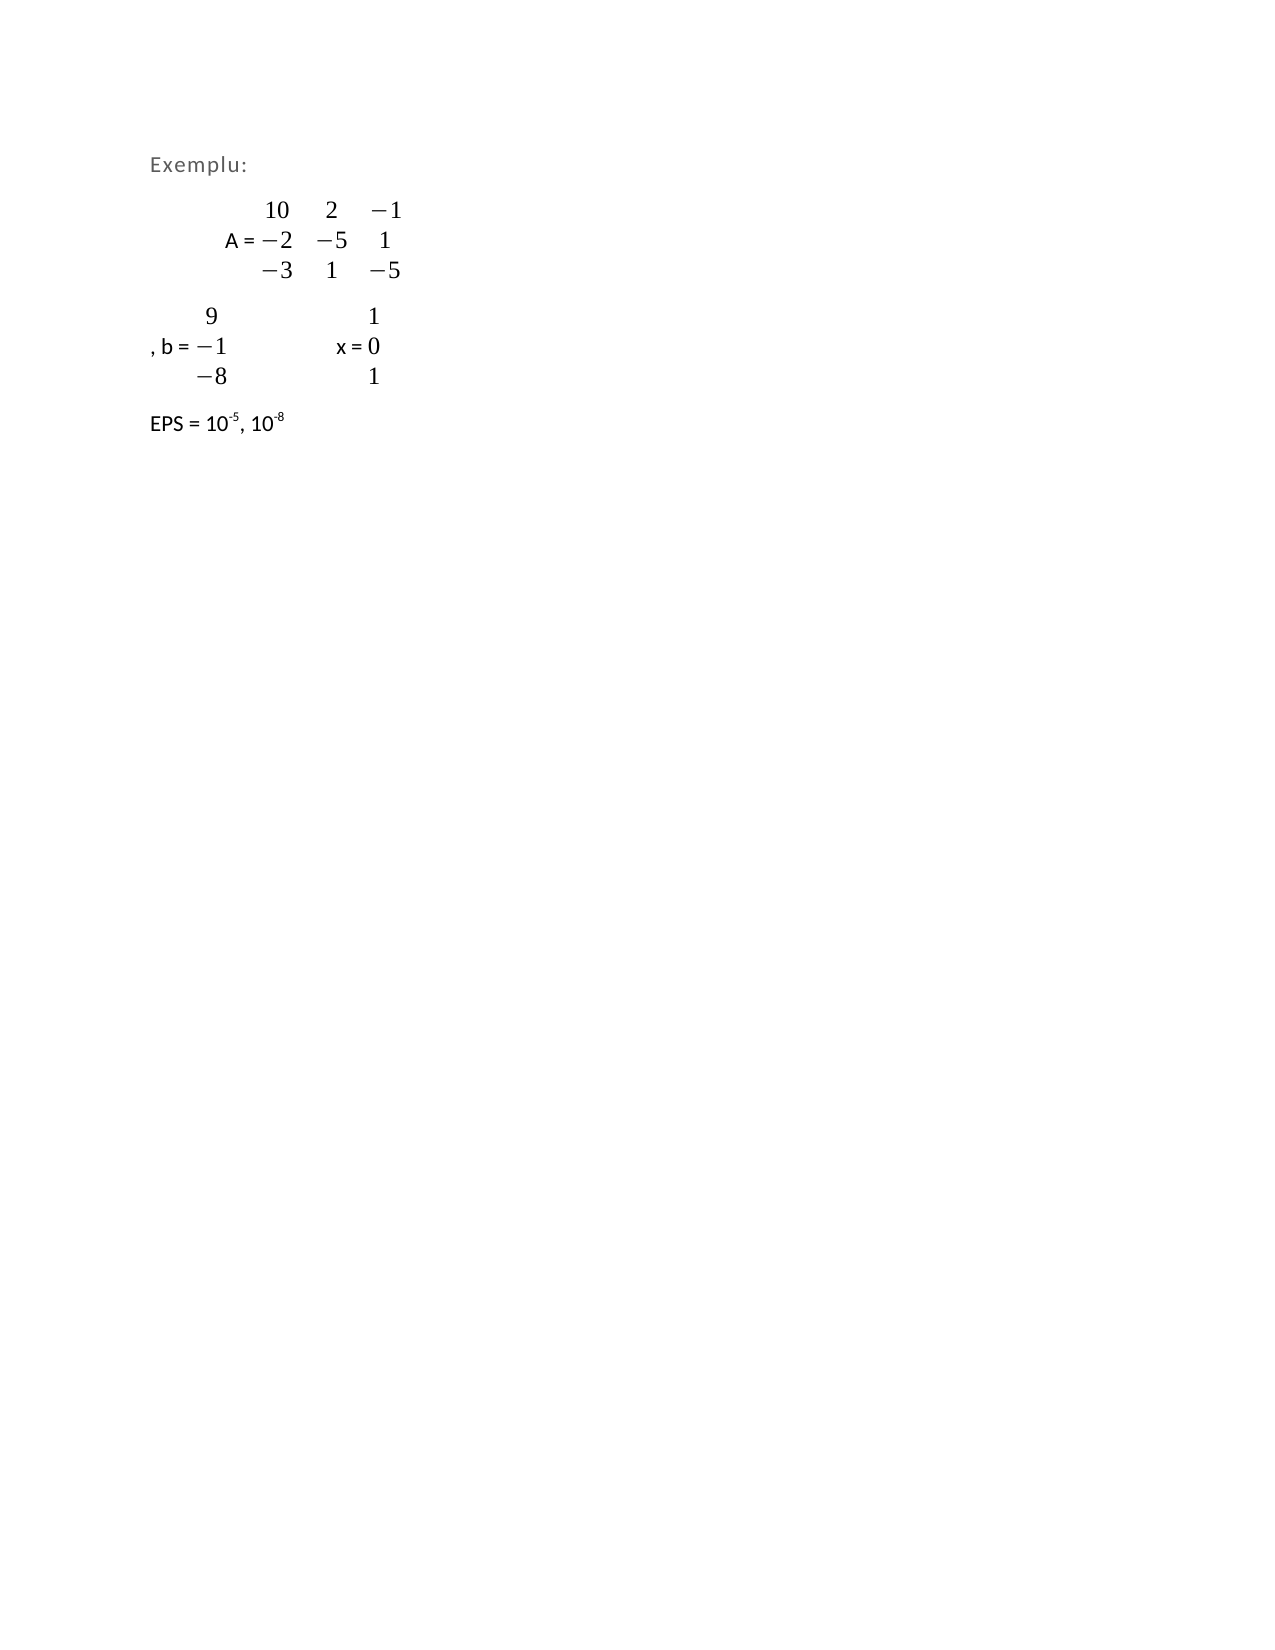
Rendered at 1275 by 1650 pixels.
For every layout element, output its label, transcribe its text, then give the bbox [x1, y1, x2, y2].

subtitle Exemplu: [150, 150, 1125, 178]
text , b = x = [150, 303, 1125, 390]
text EPS = 10-5, 10-8 [150, 409, 1125, 437]
text A = [150, 197, 1125, 284]
